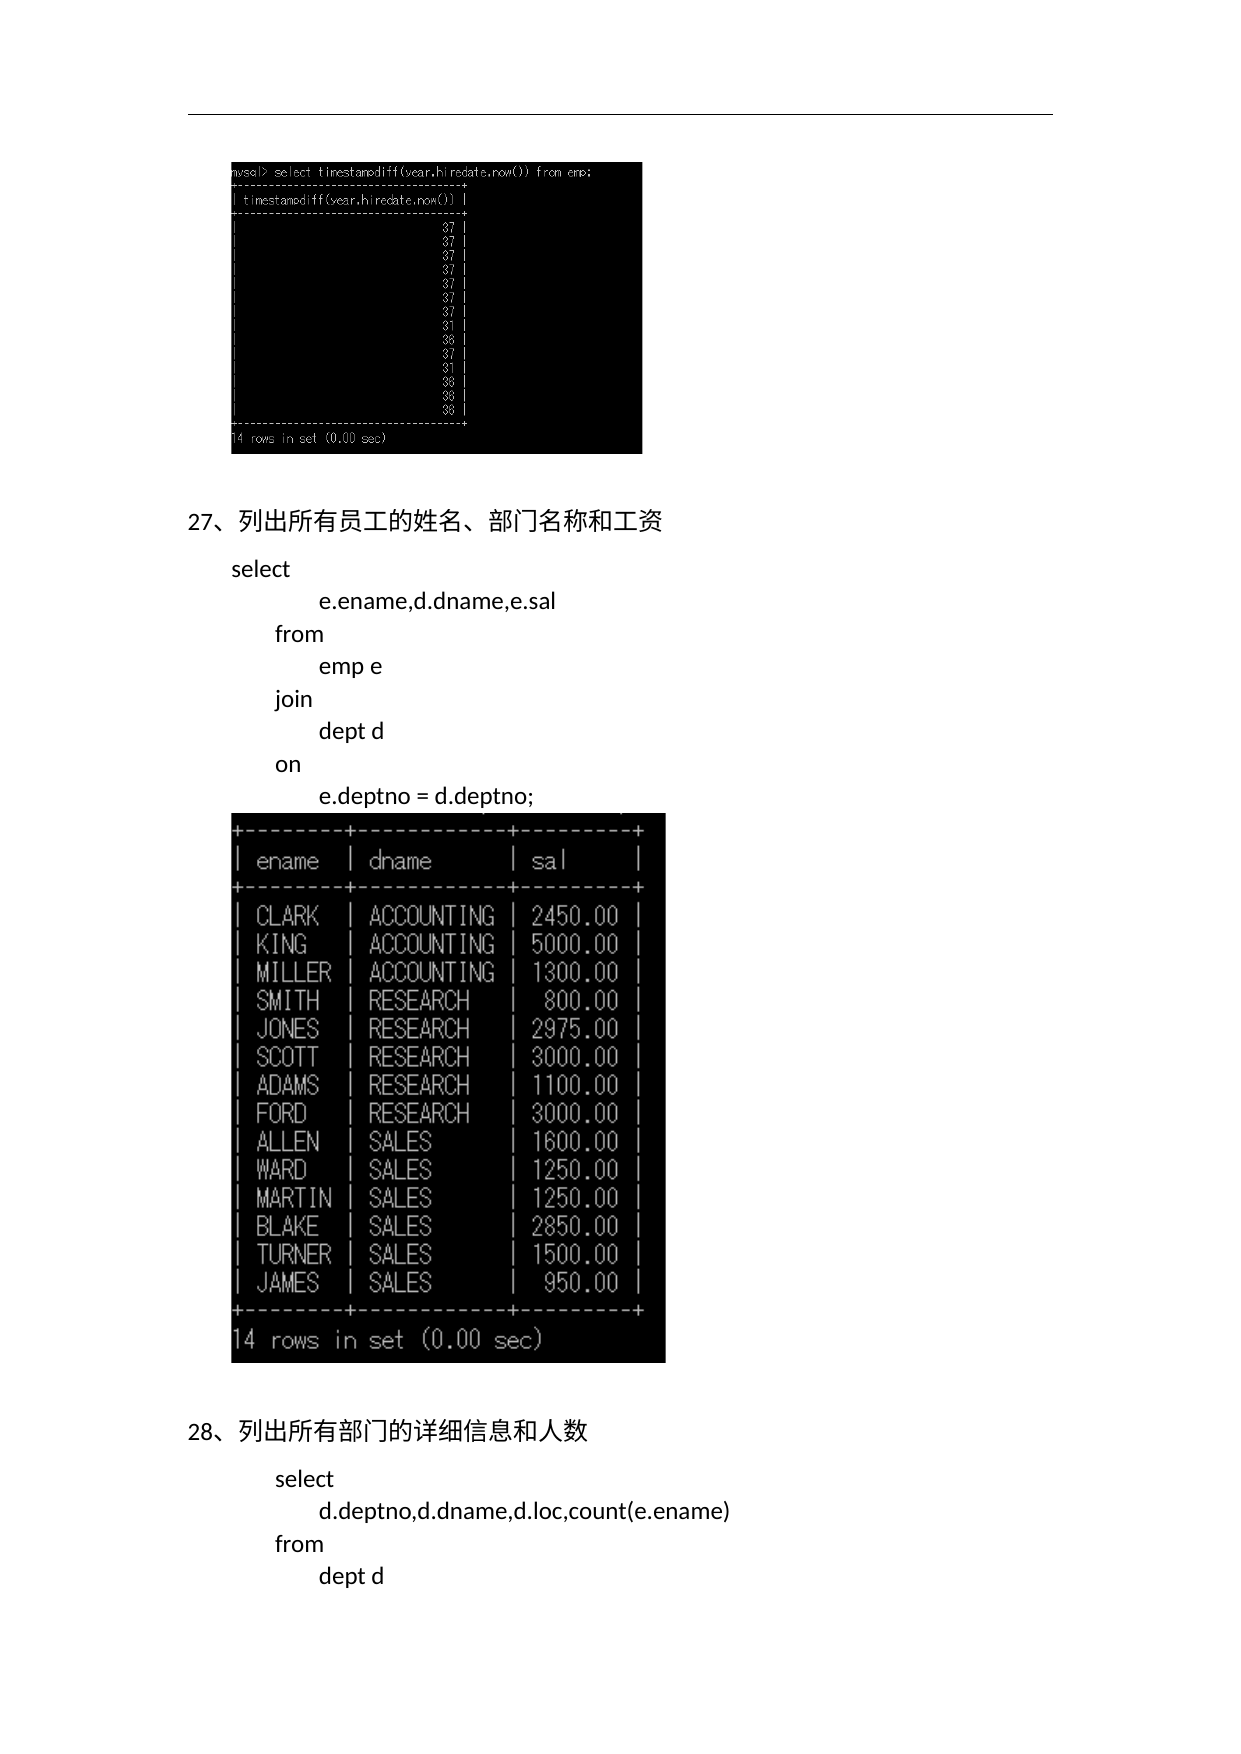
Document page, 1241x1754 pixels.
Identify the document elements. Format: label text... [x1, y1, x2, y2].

text e.ename,d.dname,e.sal [187, 584, 1053, 617]
text from [187, 617, 1053, 649]
text d.deptno,d.dname,d.loc,count(e.ename) [187, 1494, 1053, 1527]
text from [187, 1527, 1053, 1559]
text on [187, 747, 1053, 779]
text 28、列出所有部门的详细信息和人数 [187, 1397, 1053, 1462]
text 27、列出所有员工的姓名、部门名称和工资 [187, 487, 1053, 552]
text select [231, 1462, 1053, 1494]
text select [187, 552, 1053, 584]
text dept d [187, 714, 1053, 747]
text e.deptno = d.deptno; [187, 779, 1053, 812]
picture [231, 162, 643, 454]
picture [231, 813, 666, 1363]
text dept d [187, 1559, 1053, 1592]
text emp e [187, 649, 1053, 682]
text join [187, 682, 1053, 714]
